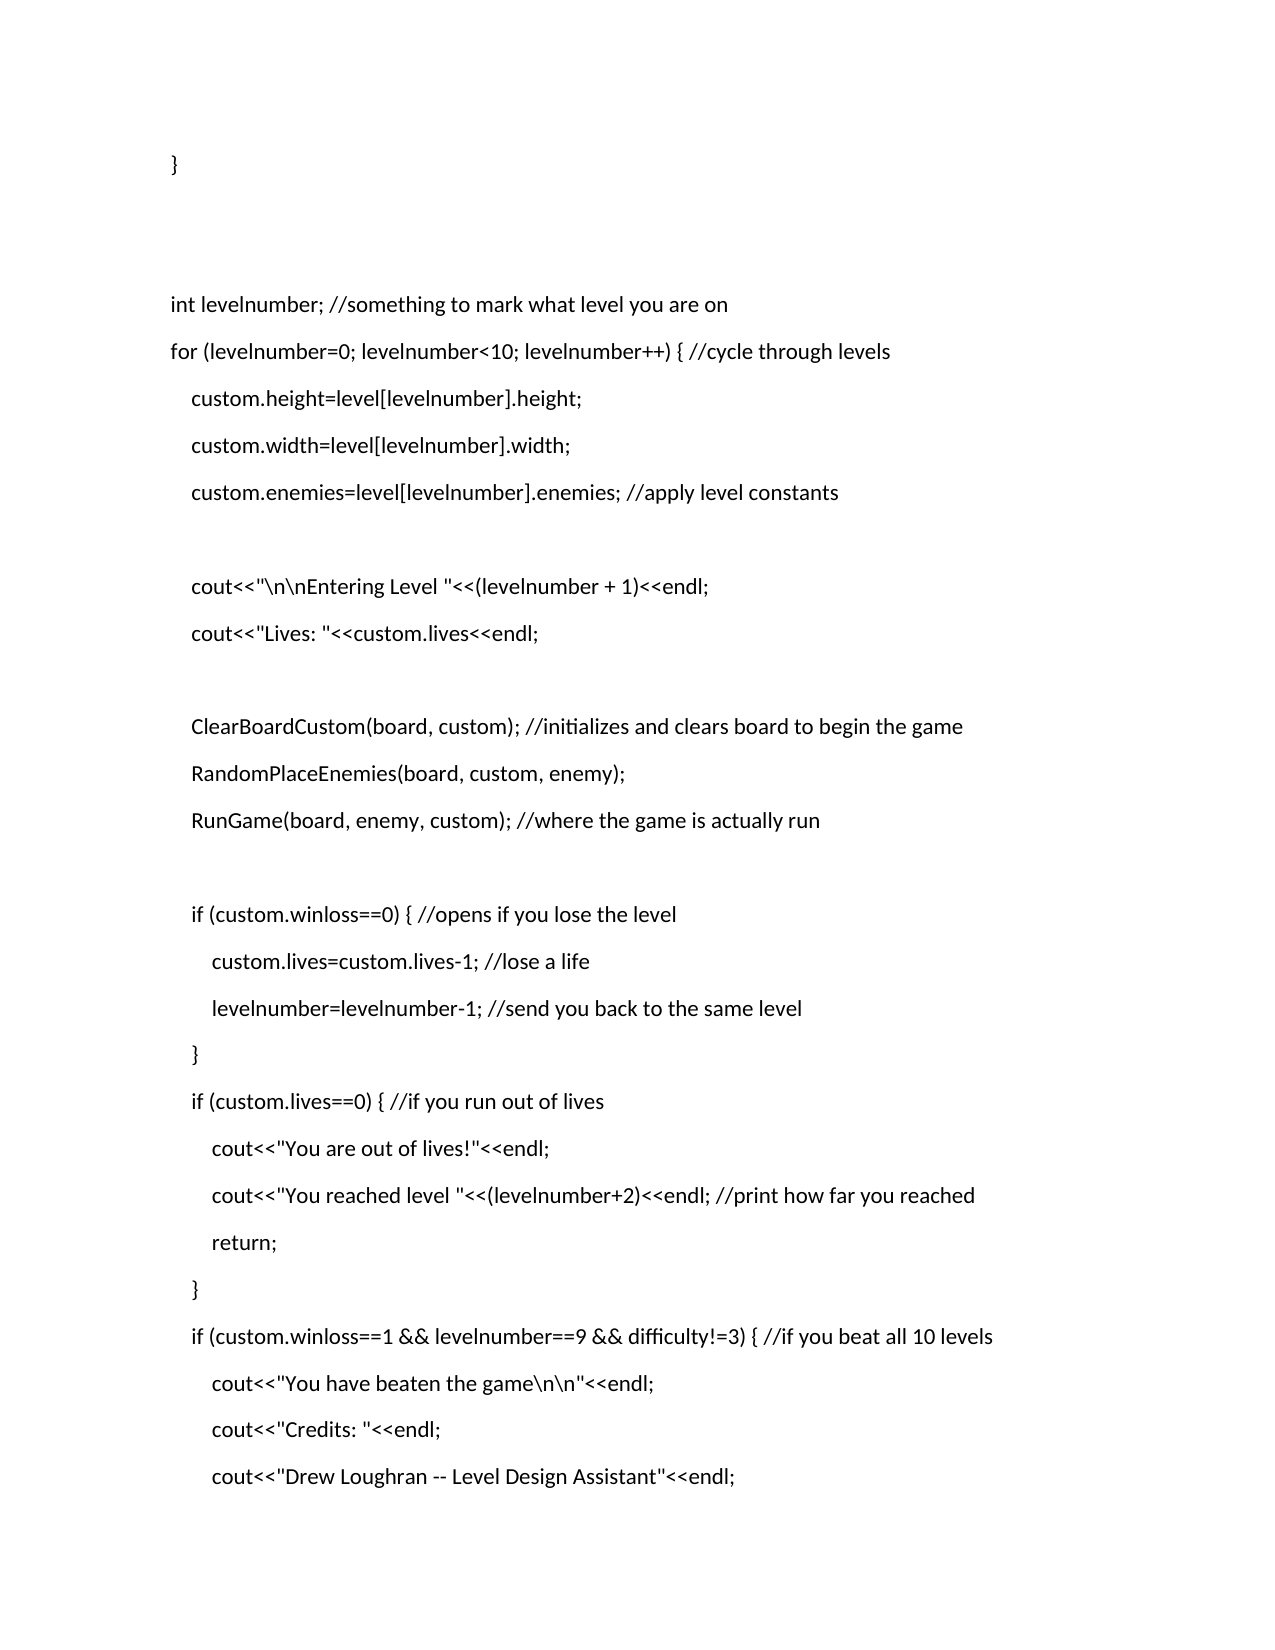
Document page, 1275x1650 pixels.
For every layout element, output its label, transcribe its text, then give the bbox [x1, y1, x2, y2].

text custom.height=level[levelnumber].height; [150, 384, 1125, 412]
text } [150, 150, 1125, 178]
text if (custom.lives==0) { //if you run out of lives [150, 1087, 1125, 1116]
text custom.enemies=level[levelnumber].enemies; //apply level constants [150, 478, 1125, 506]
text cout<<"Drew Loughran -- Level Design Assistant"<<endl; [150, 1462, 1125, 1491]
text cout<<"You are out of lives!"<<endl; [150, 1134, 1125, 1162]
text } [150, 1041, 1125, 1069]
text } [150, 1275, 1125, 1303]
text int levelnumber; //something to mark what level you are on [150, 291, 1125, 319]
text return; [150, 1228, 1125, 1256]
text RandomPlaceEnemies(board, custom, enemy); [150, 759, 1125, 787]
text cout<<"You reached level "<<(levelnumber+2)<<endl; //print how far you reached [150, 1181, 1125, 1209]
text levelnumber=levelnumber-1; //send you back to the same level [150, 994, 1125, 1022]
text for (levelnumber=0; levelnumber<10; levelnumber++) { //cycle through levels [150, 337, 1125, 366]
text cout<<"Credits: "<<endl; [150, 1416, 1125, 1444]
text cout<<"You have beaten the game\n\n"<<endl; [150, 1369, 1125, 1397]
text cout<<"Lives: "<<custom.lives<<endl; [150, 619, 1125, 647]
text custom.lives=custom.lives-1; //lose a life [150, 947, 1125, 975]
text custom.width=level[levelnumber].width; [150, 431, 1125, 459]
text if (custom.winloss==0) { //opens if you lose the level [150, 900, 1125, 928]
text if (custom.winloss==1 && levelnumber==9 && difficulty!=3) { //if you beat all 10 levels [150, 1322, 1125, 1350]
text cout<<"\n\nEntering Level "<<(levelnumber + 1)<<endl; [150, 572, 1125, 600]
text ClearBoardCustom(board, custom); //initializes and clears board to begin the game [150, 712, 1125, 741]
text RunGame(board, enemy, custom); //where the game is actually run [150, 806, 1125, 834]
